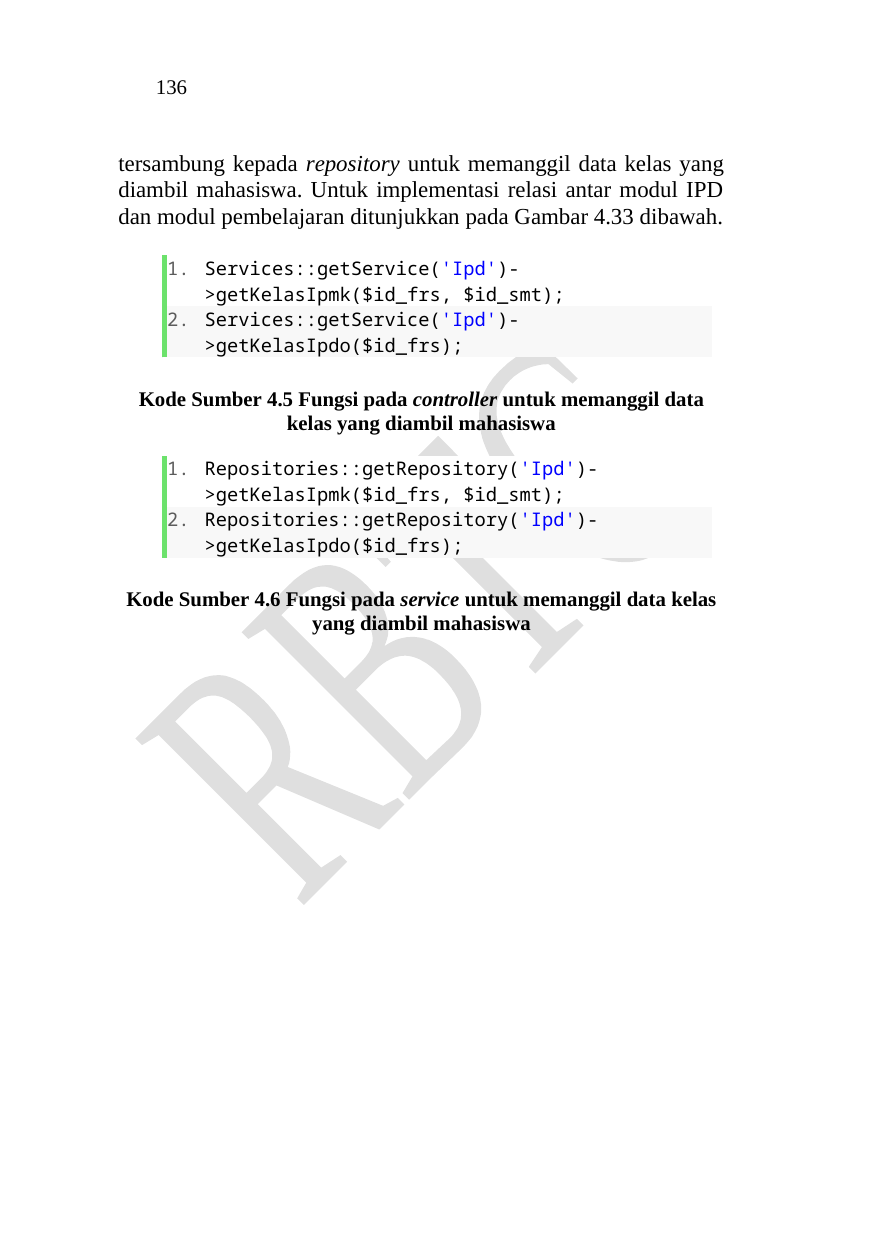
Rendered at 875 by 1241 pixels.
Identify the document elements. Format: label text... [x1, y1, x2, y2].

text Kode Sumber 4.6 Fungsi pada service untuk memanggil data kelas yang diambil mahasiswa [118, 587, 724, 635]
text Kode Sumber 4.5 Fungsi pada controller untuk memanggil data kelas yang diambil mahasiswa [118, 387, 724, 435]
table_header Services::getService('Ipd')->getKelasIpmk($id_frs, $id_smt); Services::getService('Ipd')->getKelasIpdo($id_frs); [118, 255, 723, 387]
table_header Repositories::getRepository('Ipd')->getKelasIpmk($id_frs, $id_smt); Repositories::getRepository('Ipd')->getKelasIpdo($id_frs); [118, 456, 723, 587]
